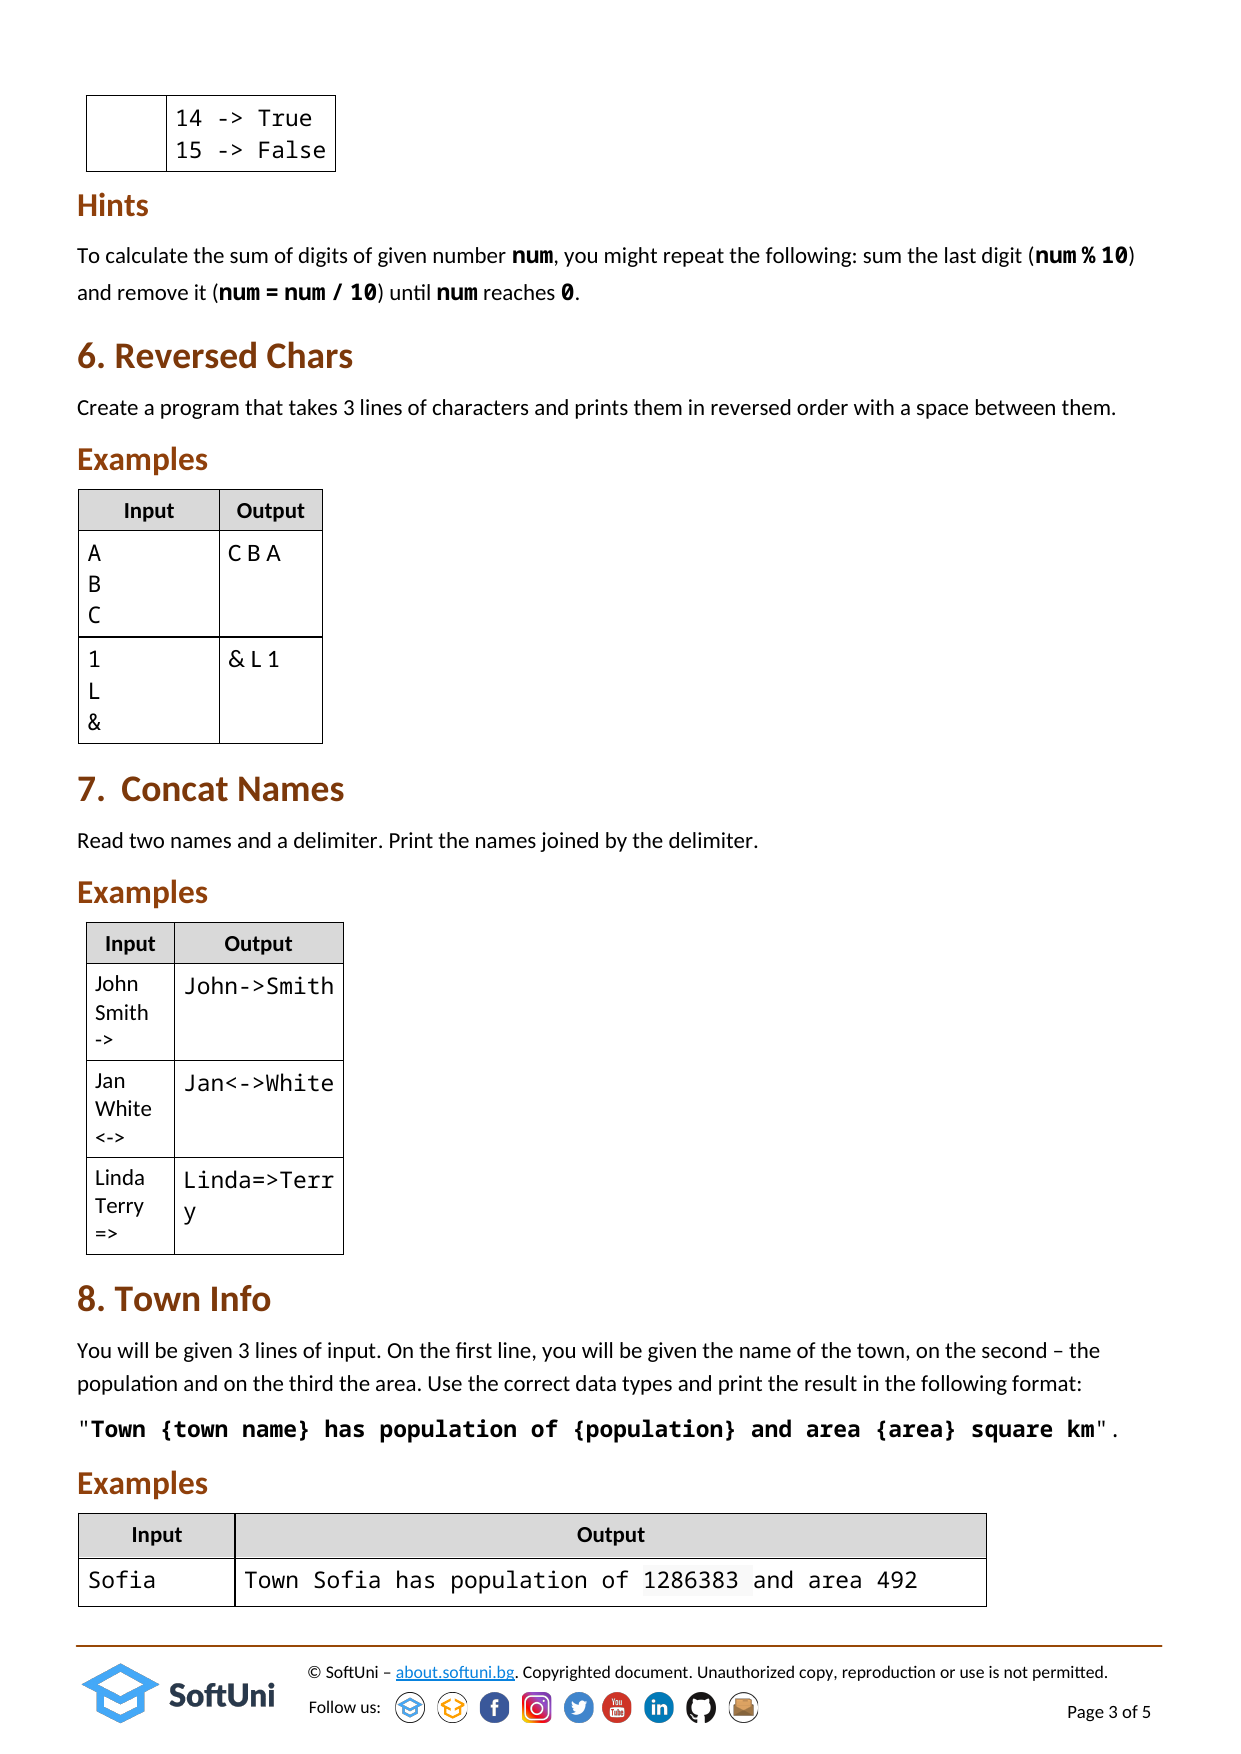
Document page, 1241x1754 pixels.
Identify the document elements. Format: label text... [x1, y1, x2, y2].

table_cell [167, 96, 335, 171]
table_cell Linda Terry => [87, 1158, 174, 1253]
table_cell John->Smith [175, 964, 343, 1059]
picture [665, 1714, 674, 1723]
subtitle Reversed Chars [77, 332, 1163, 378]
text Read two names and a delimiter. Print the names joined by the delimiter. [77, 826, 1163, 854]
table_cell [236, 1559, 986, 1606]
picture [522, 1692, 552, 1723]
picture [75, 1658, 281, 1729]
picture [665, 1692, 674, 1701]
table_cell C B A [220, 531, 322, 636]
table_cell Linda=>Terry [175, 1158, 343, 1253]
table_cell John Smith -> [87, 964, 174, 1059]
table_cell 15 [87, 96, 166, 171]
table_header Output [175, 923, 343, 963]
table_header Input [79, 1514, 234, 1557]
picture [437, 1692, 468, 1723]
picture [686, 1692, 716, 1723]
table_cell & L 1 [220, 638, 322, 743]
table_header Input [87, 923, 174, 963]
subtitle Concat Names [77, 765, 1163, 811]
picture [564, 1692, 594, 1723]
text To calculate the sum of digits of given number num, you might repeat the following: sum the last digit (num % 10) and remove it (num = num / 10) until num reaches 0. [77, 239, 1163, 307]
subtitle Examples [77, 1462, 1163, 1502]
text "Town {town name} has population of {population} and area {area} square km". [77, 1413, 1163, 1444]
table_cell Sofia 1286383 492 [79, 1559, 234, 1606]
picture [644, 1692, 653, 1701]
table_header Input [79, 490, 219, 530]
table_cell Jan<->White [175, 1061, 343, 1157]
subtitle Hints [77, 184, 1163, 225]
picture [602, 1692, 632, 1723]
table_header Output [220, 490, 322, 530]
table_header Output [236, 1514, 986, 1557]
text Create a program that takes 3 lines of characters and prints them in reversed order with a space between them. [77, 393, 1163, 421]
table_cell A B C [79, 531, 219, 636]
table_cell Jan White <-> [87, 1061, 174, 1157]
picture [479, 1692, 510, 1723]
picture [395, 1692, 425, 1723]
subtitle Town Info [77, 1275, 1163, 1321]
picture [728, 1692, 759, 1723]
subtitle Examples [77, 438, 1163, 479]
picture [658, 1705, 667, 1714]
subtitle Examples [77, 871, 1163, 911]
text You will be given 3 lines of input. On the first line, you will be given the name of the town, on the second – the population and on the third the area. Use the correct data types and print the result in the following format: [77, 1336, 1163, 1397]
picture [644, 1714, 653, 1723]
table_cell 1 L & [79, 638, 219, 743]
